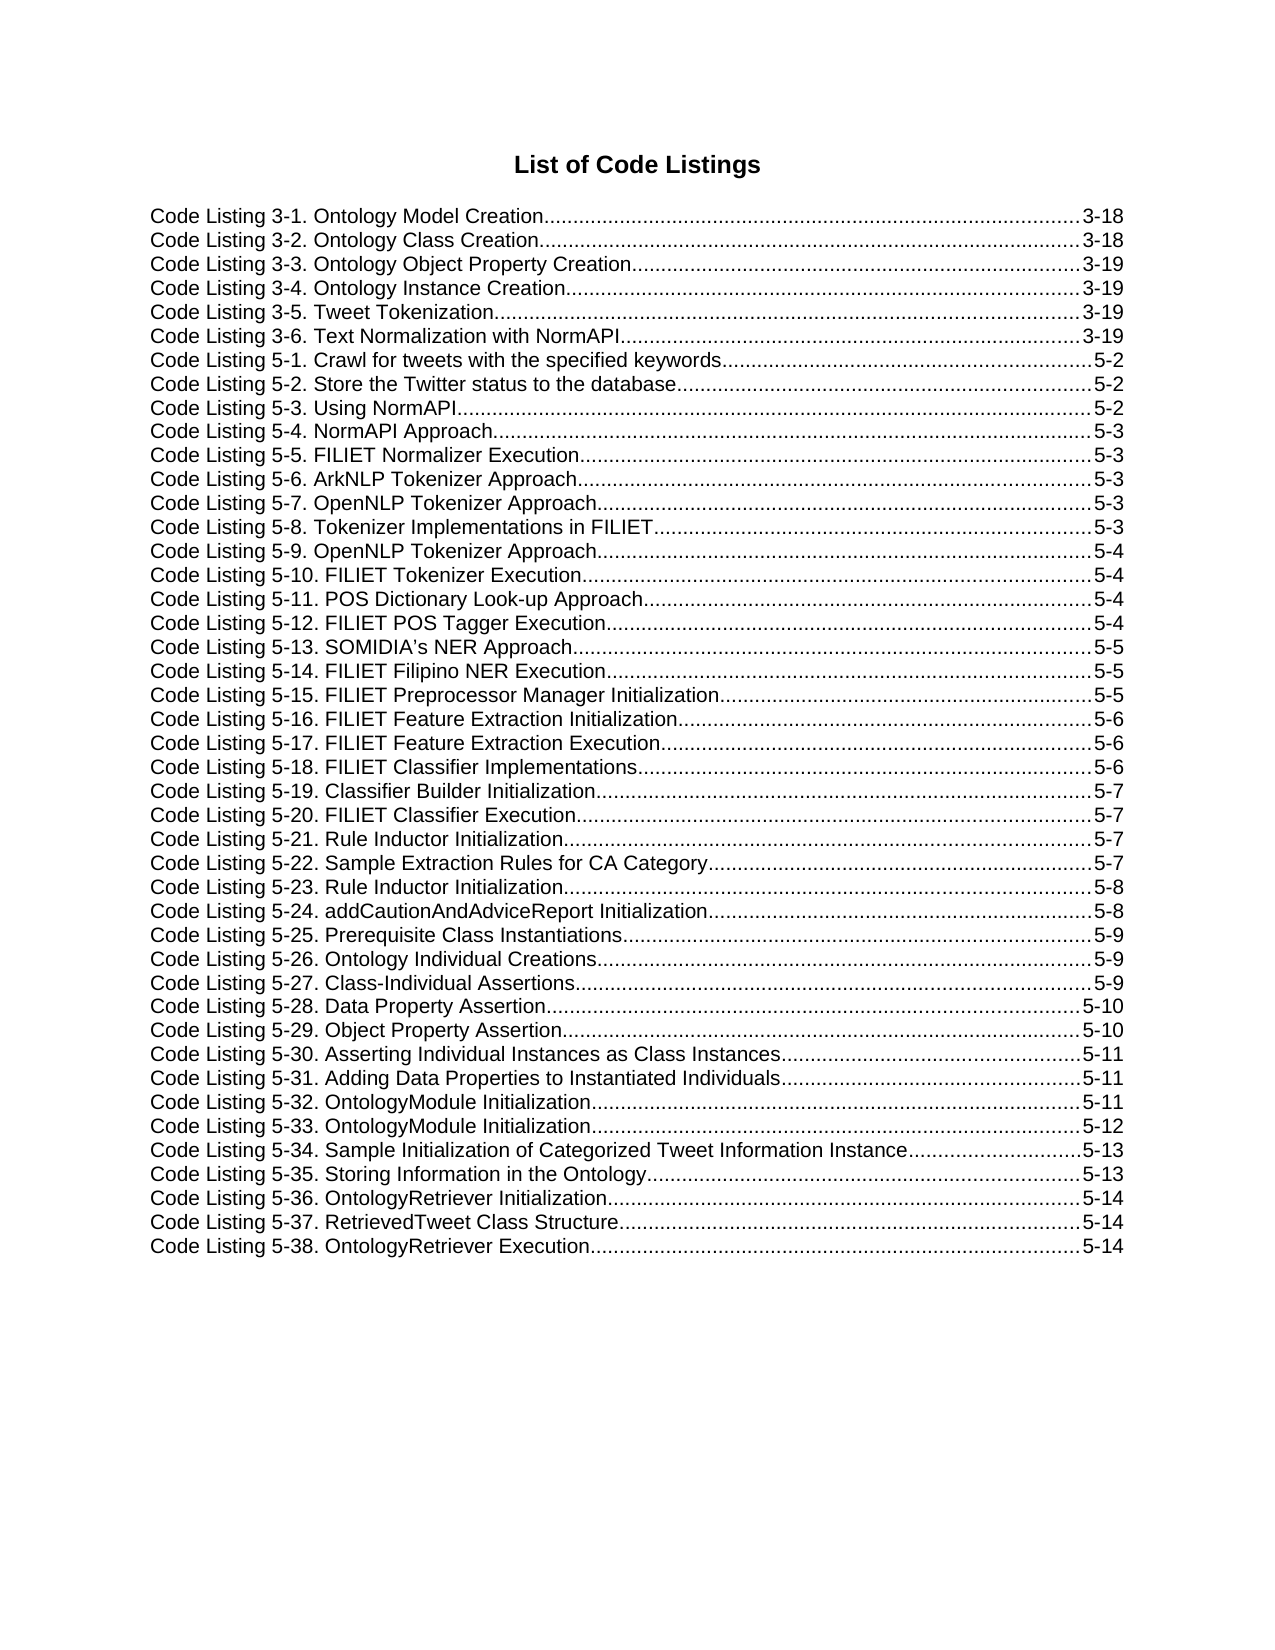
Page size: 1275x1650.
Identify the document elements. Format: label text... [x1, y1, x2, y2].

text Code Listing 5-3. Using NormAPI 5-2 [150, 395, 1125, 419]
text Code Listing 5-33. OntologyModule Initialization 5-12 [150, 1114, 1125, 1138]
text Code Listing 5-22. Sample Extraction Rules for CA Category 5-7 [150, 851, 1125, 874]
text Code Listing 5-26. Ontology Individual Creations 5-9 [150, 946, 1125, 970]
text Code Listing 3-4. Ontology Instance Creation 3-19 [150, 276, 1125, 299]
text Code Listing 3-3. Ontology Object Property Creation 3-19 [150, 252, 1125, 276]
text Code Listing 5-35. Storing Information in the Ontology 5-13 [150, 1162, 1125, 1186]
text Code Listing 5-10. FILIET Tokenizer Execution 5-4 [150, 563, 1125, 587]
text Code Listing 5-9. OpenNLP Tokenizer Approach 5-4 [150, 539, 1125, 563]
text Code Listing 5-36. OntologyRetriever Initialization 5-14 [150, 1186, 1125, 1210]
text Code Listing 5-18. FILIET Classifier Implementations 5-6 [150, 755, 1125, 779]
text Code Listing 5-23. Rule Inductor Initialization 5-8 [150, 874, 1125, 898]
text Code Listing 5-4. NormAPI Approach 5-3 [150, 419, 1125, 443]
text Code Listing 5-21. Rule Inductor Initialization 5-7 [150, 827, 1125, 851]
text Code Listing 3-1. Ontology Model Creation 3-18 [150, 204, 1125, 228]
text Code Listing 5-12. FILIET POS Tagger Execution 5-4 [150, 611, 1125, 635]
text Code Listing 5-31. Adding Data Properties to Instantiated Individuals 5-11 [150, 1066, 1125, 1090]
text Code Listing 3-6. Text Normalization with NormAPI 3-19 [150, 323, 1125, 347]
text Code Listing 5-30. Asserting Individual Instances as Class Instances 5-11 [150, 1042, 1125, 1066]
text Code Listing 5-28. Data Property Assertion 5-10 [150, 994, 1125, 1018]
text Code Listing 5-16. FILIET Feature Extraction Initialization 5-6 [150, 707, 1125, 731]
text Code Listing 5-7. OpenNLP Tokenizer Approach 5-3 [150, 491, 1125, 515]
text Code Listing 5-37. RetrievedTweet Class Structure 5-14 [150, 1210, 1125, 1234]
text Code Listing 5-17. FILIET Feature Extraction Execution 5-6 [150, 731, 1125, 755]
text Code Listing 5-38. OntologyRetriever Execution 5-14 [150, 1234, 1125, 1258]
text Code Listing 5-25. Prerequisite Class Instantiations 5-9 [150, 922, 1125, 946]
text Code Listing 5-8. Tokenizer Implementations in FILIET 5-3 [150, 515, 1125, 539]
text Code Listing 5-32. OntologyModule Initialization 5-11 [150, 1090, 1125, 1114]
title List of Code Listings [150, 150, 1125, 179]
text Code Listing 5-2. Store the Twitter status to the database 5-2 [150, 371, 1125, 395]
text Code Listing 5-34. Sample Initialization of Categorized Tweet Information Instance 5-13 [150, 1138, 1125, 1162]
text Code Listing 5-13. SOMIDIA’s NER Approach 5-5 [150, 635, 1125, 659]
text Code Listing 5-29. Object Property Assertion 5-10 [150, 1018, 1125, 1042]
text Code Listing 3-5. Tweet Tokenization 3-19 [150, 299, 1125, 323]
text Code Listing 5-24. addCautionAndAdviceReport Initialization 5-8 [150, 898, 1125, 922]
text Code Listing 5-20. FILIET Classifier Execution 5-7 [150, 803, 1125, 827]
text Code Listing 5-5. FILIET Normalizer Execution 5-3 [150, 443, 1125, 467]
text Code Listing 5-11. POS Dictionary Look-up Approach 5-4 [150, 587, 1125, 611]
text Code Listing 5-19. Classifier Builder Initialization 5-7 [150, 779, 1125, 803]
text Code Listing 3-2. Ontology Class Creation 3-18 [150, 228, 1125, 252]
text Code Listing 5-6. ArkNLP Tokenizer Approach 5-3 [150, 467, 1125, 491]
text Code Listing 5-1. Crawl for tweets with the specified keywords 5-2 [150, 347, 1125, 371]
text Code Listing 5-27. Class-Individual Assertions 5-9 [150, 970, 1125, 994]
text Code Listing 5-14. FILIET Filipino NER Execution 5-5 [150, 659, 1125, 683]
text Code Listing 5-15. FILIET Preprocessor Manager Initialization 5-5 [150, 683, 1125, 707]
